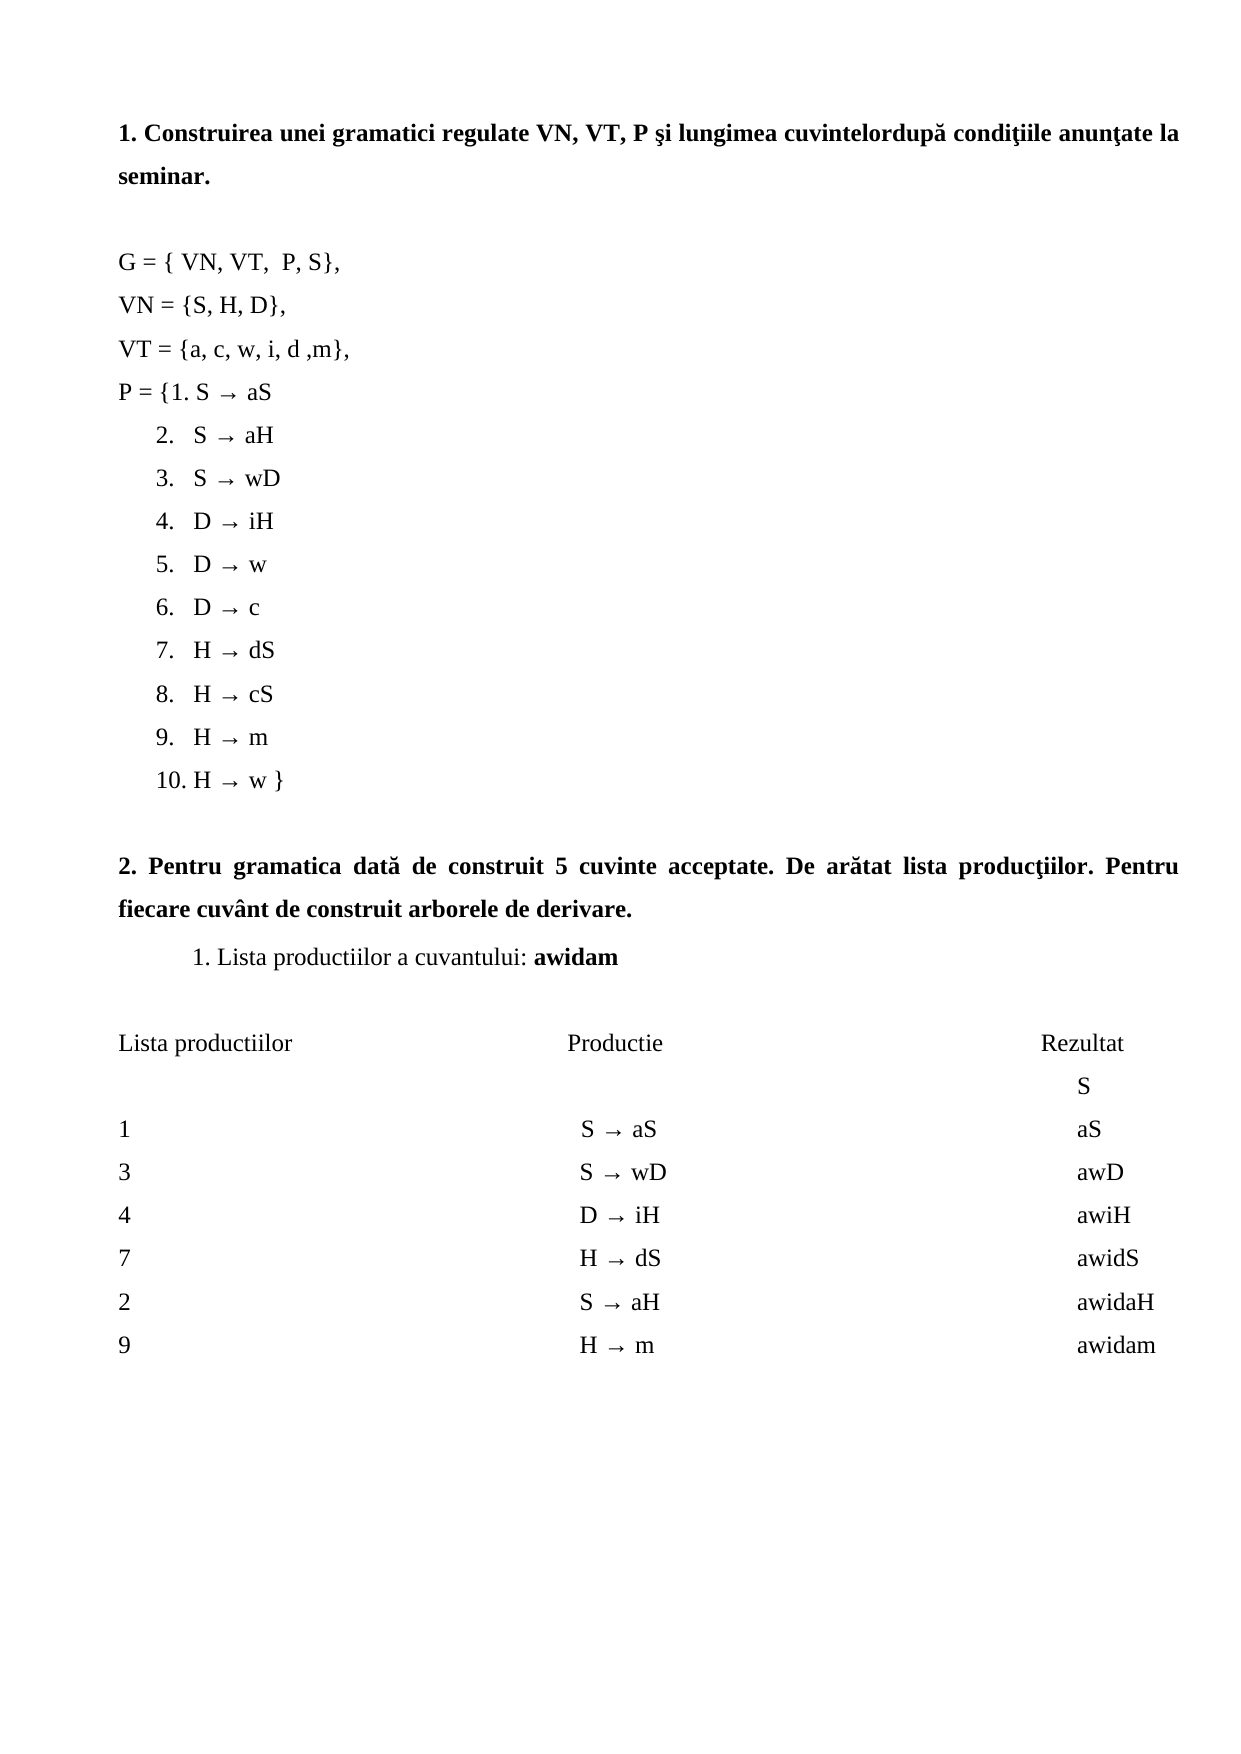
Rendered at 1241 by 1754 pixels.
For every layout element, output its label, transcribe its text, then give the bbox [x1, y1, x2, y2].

list S → wD [156, 463, 1181, 492]
list D → iH [156, 506, 1181, 535]
text 2 S → aH awidaH [118, 1287, 1181, 1315]
list H → dS [156, 636, 1181, 664]
text VN = {S, H, D}, [118, 291, 1181, 319]
text 1. Construirea unei gramatici regulate VN, VT, P şi lungimea cuvintelordupă condiţiile anunţate la seminar. [118, 118, 1181, 190]
list S → aH [156, 420, 1181, 449]
list H → w } [156, 765, 1181, 794]
text VT = {a, c, w, i, d ,m}, [118, 334, 1181, 362]
text Lista productiilor Productie Rezultat [118, 1028, 1181, 1057]
list D → c [156, 592, 1181, 621]
text 3 S → wD awD [118, 1157, 1181, 1186]
text 2. Pentru gramatica dată de construit 5 cuvinte acceptate. De arătat lista producţiilor. Pentru fiecare cuvânt de construit arborele de derivare. [118, 851, 1181, 923]
list 1. Lista productiilor a cuvantului: awidam [118, 942, 1031, 970]
text 1 S → aS aS [118, 1114, 1181, 1143]
list H → cS [156, 679, 1181, 707]
text 9 H → m awidam [118, 1330, 1181, 1358]
list D → w [156, 549, 1181, 578]
text 4 D → iH awiH [118, 1200, 1181, 1229]
text S [118, 1071, 1181, 1100]
list H → m [156, 722, 1181, 751]
text P = {1. S → aS [118, 377, 1181, 406]
text G = { VN, VT, P, S}, [118, 247, 1181, 276]
text 7 H → dS awidS [118, 1243, 1181, 1272]
